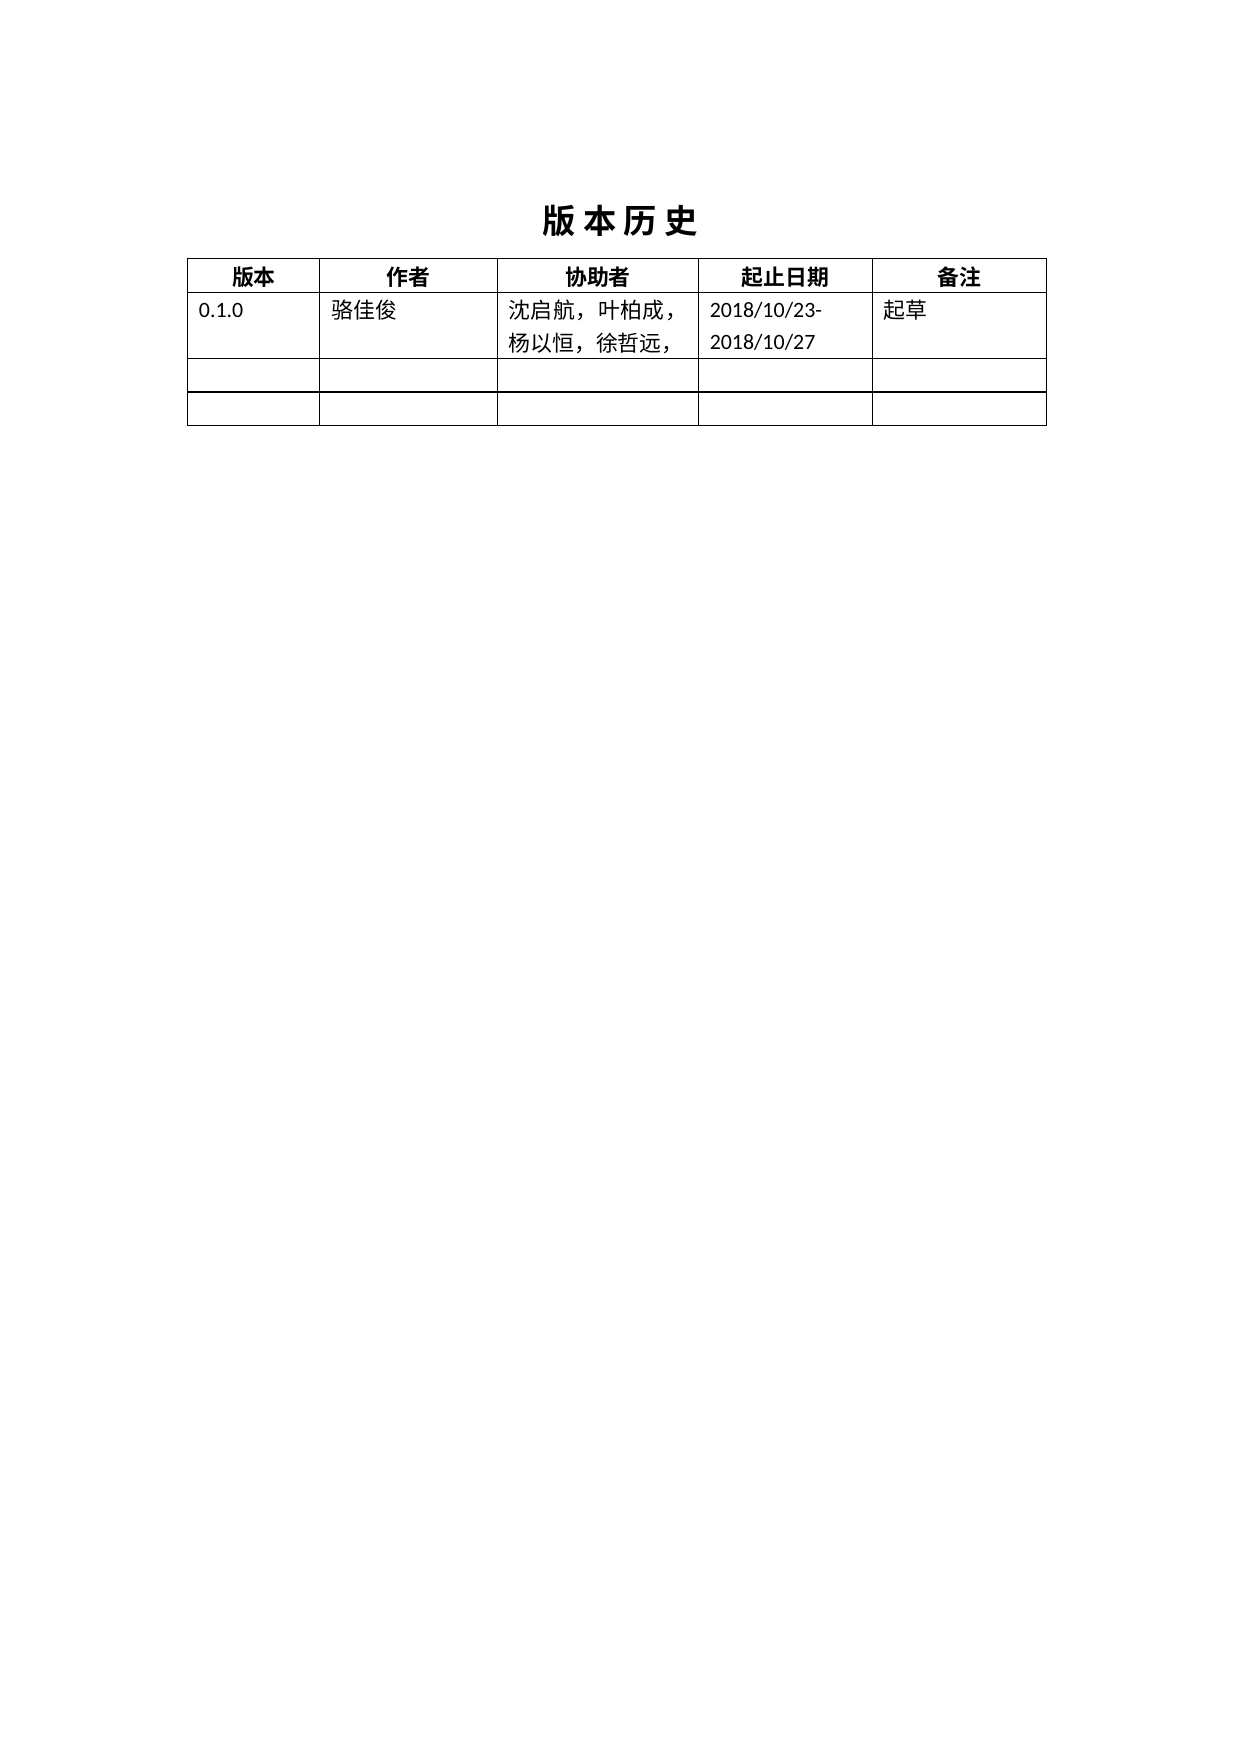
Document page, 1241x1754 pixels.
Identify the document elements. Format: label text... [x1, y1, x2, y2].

table_cell [873, 359, 1046, 391]
title 版 本 历 史 [187, 187, 1053, 252]
table_cell 起草 [873, 293, 1046, 358]
table_cell [320, 393, 497, 425]
table_cell [498, 359, 698, 391]
table_cell [873, 393, 1046, 425]
table_header 备注 [873, 259, 1046, 292]
table_cell [699, 393, 872, 425]
table_cell [188, 393, 319, 425]
table_cell [320, 359, 497, 391]
table_cell [498, 393, 698, 425]
table_cell 2018/10/23-2018/10/27 [699, 293, 872, 358]
table_cell [699, 359, 872, 391]
table_header 版本 [188, 259, 319, 292]
table_cell 0.1.0 [188, 293, 319, 358]
table_cell 沈启航，叶柏成，杨以恒，徐哲远， [498, 293, 698, 358]
table_header 协助者 [498, 259, 698, 292]
table_cell 骆佳俊 [320, 293, 497, 358]
table_header 作者 [320, 259, 497, 292]
table_header 起止日期 [699, 259, 872, 292]
table_cell [188, 359, 319, 391]
